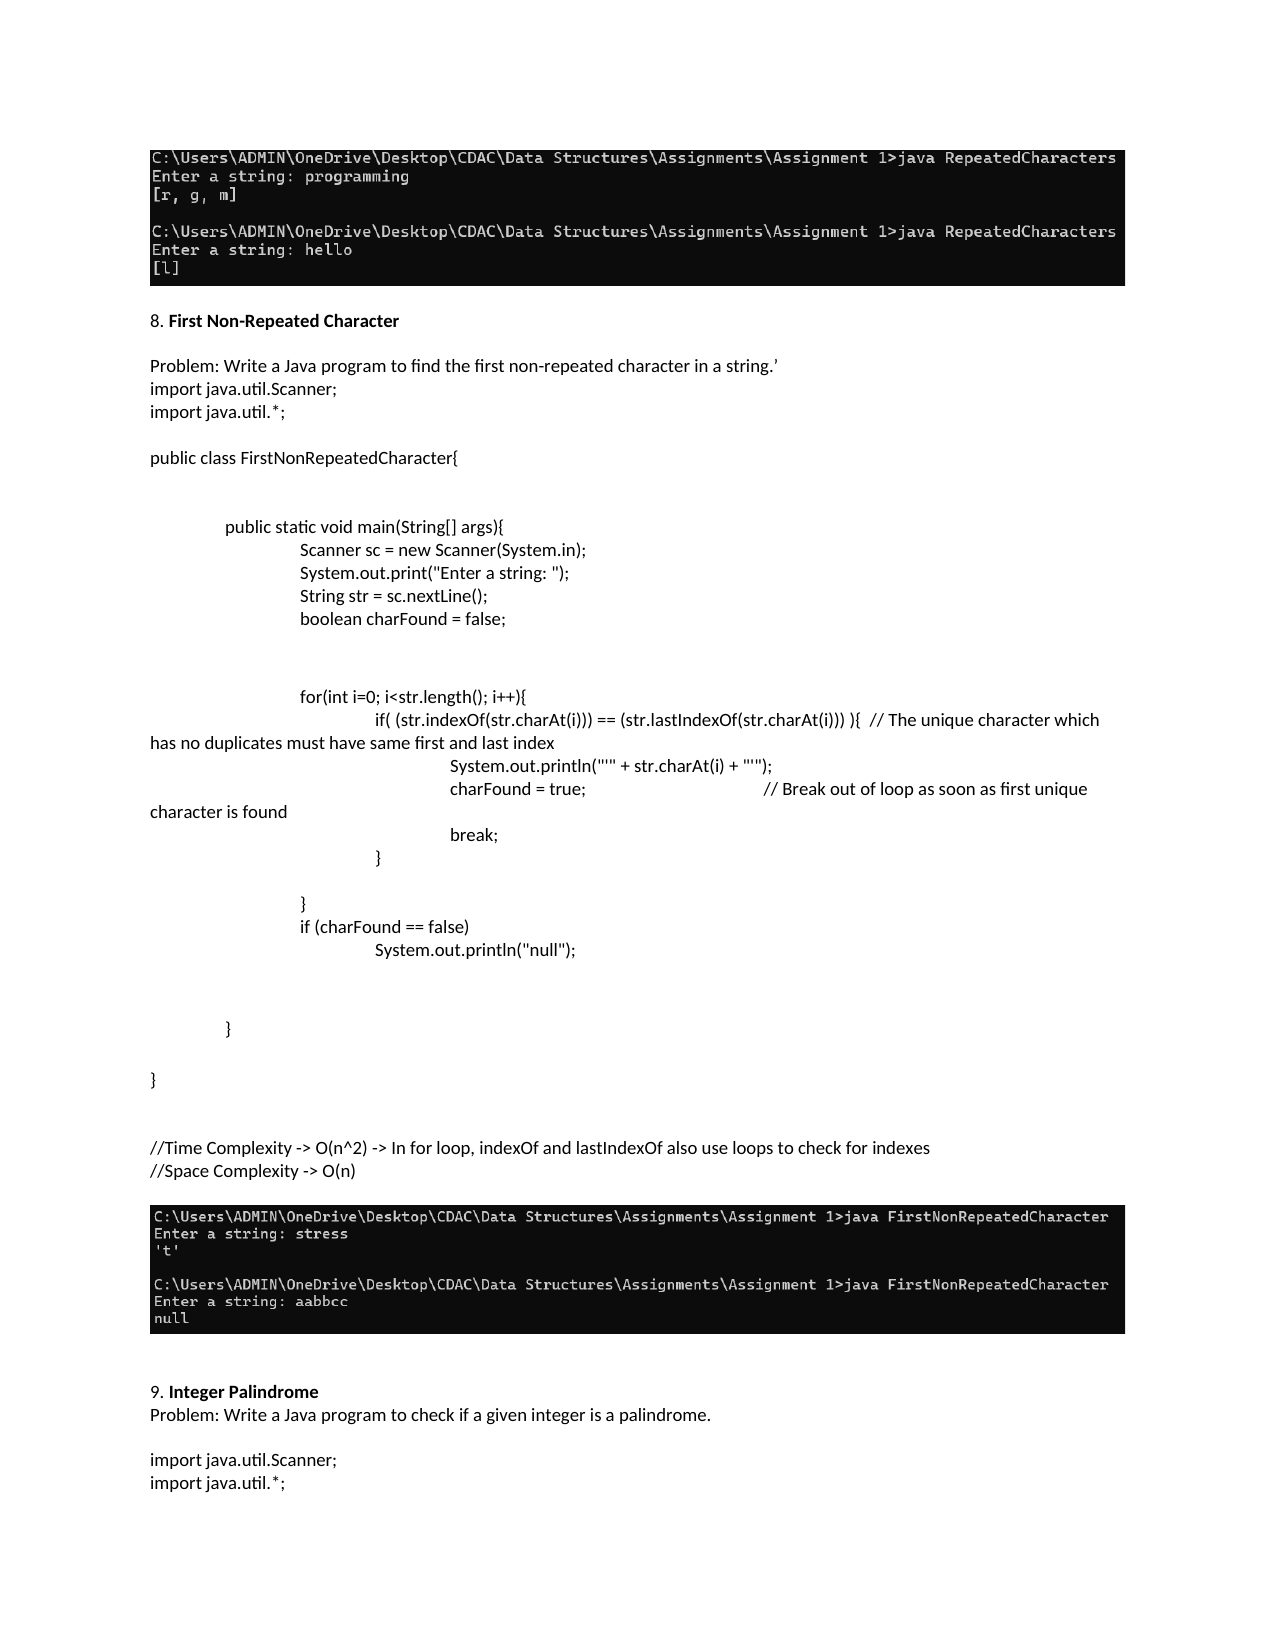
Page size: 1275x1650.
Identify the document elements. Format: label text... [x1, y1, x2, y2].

text Problem: Write a Java program to check if a given integer is a palindrome. [150, 1403, 1125, 1426]
text } [150, 846, 1125, 869]
text //Space Complexity -> O(n) [150, 1159, 1125, 1182]
text public class FirstNonRepeatedCharacter{ [150, 446, 1125, 469]
text break; [150, 823, 1125, 846]
text } [150, 892, 1125, 915]
text import java.util.*; [150, 1471, 1125, 1494]
text for(int i=0; i<str.length(); i++){ [150, 686, 1125, 709]
picture [150, 150, 1125, 286]
text import java.util.Scanner; [150, 1448, 1125, 1471]
text public static void main(String[] args){ [150, 515, 1125, 538]
text } [150, 1068, 1125, 1091]
text charFound = true; // Break out of loop as soon as first unique character is found [150, 777, 1125, 823]
text } [150, 1017, 1125, 1040]
text Scanner sc = new Scanner(System.in); [150, 538, 1125, 561]
text boolean charFound = false; [150, 607, 1125, 630]
text import java.util.*; [150, 401, 1125, 423]
text System.out.println("null"); [150, 938, 1125, 961]
text 9. Integer Palindrome [150, 1380, 1125, 1403]
text 8. First Non-Repeated Character [150, 309, 1125, 332]
text System.out.print("Enter a string: "); [150, 561, 1125, 584]
text System.out.println("'" + str.charAt(i) + "'"); [150, 754, 1125, 777]
text String str = sc.nextLine(); [150, 584, 1125, 607]
picture [150, 1205, 1125, 1334]
text Problem: Write a Java program to find the first non-repeated character in a string.’ [150, 355, 1125, 378]
text //Time Complexity -> O(n^2) -> In for loop, indexOf and lastIndexOf also use loops to check for indexes [150, 1136, 1125, 1159]
text import java.util.Scanner; [150, 378, 1125, 401]
text if( (str.indexOf(str.charAt(i))) == (str.lastIndexOf(str.charAt(i))) ){ // The unique character which has no duplicates must have same first and last index [150, 709, 1125, 754]
text if (charFound == false) [150, 915, 1125, 938]
